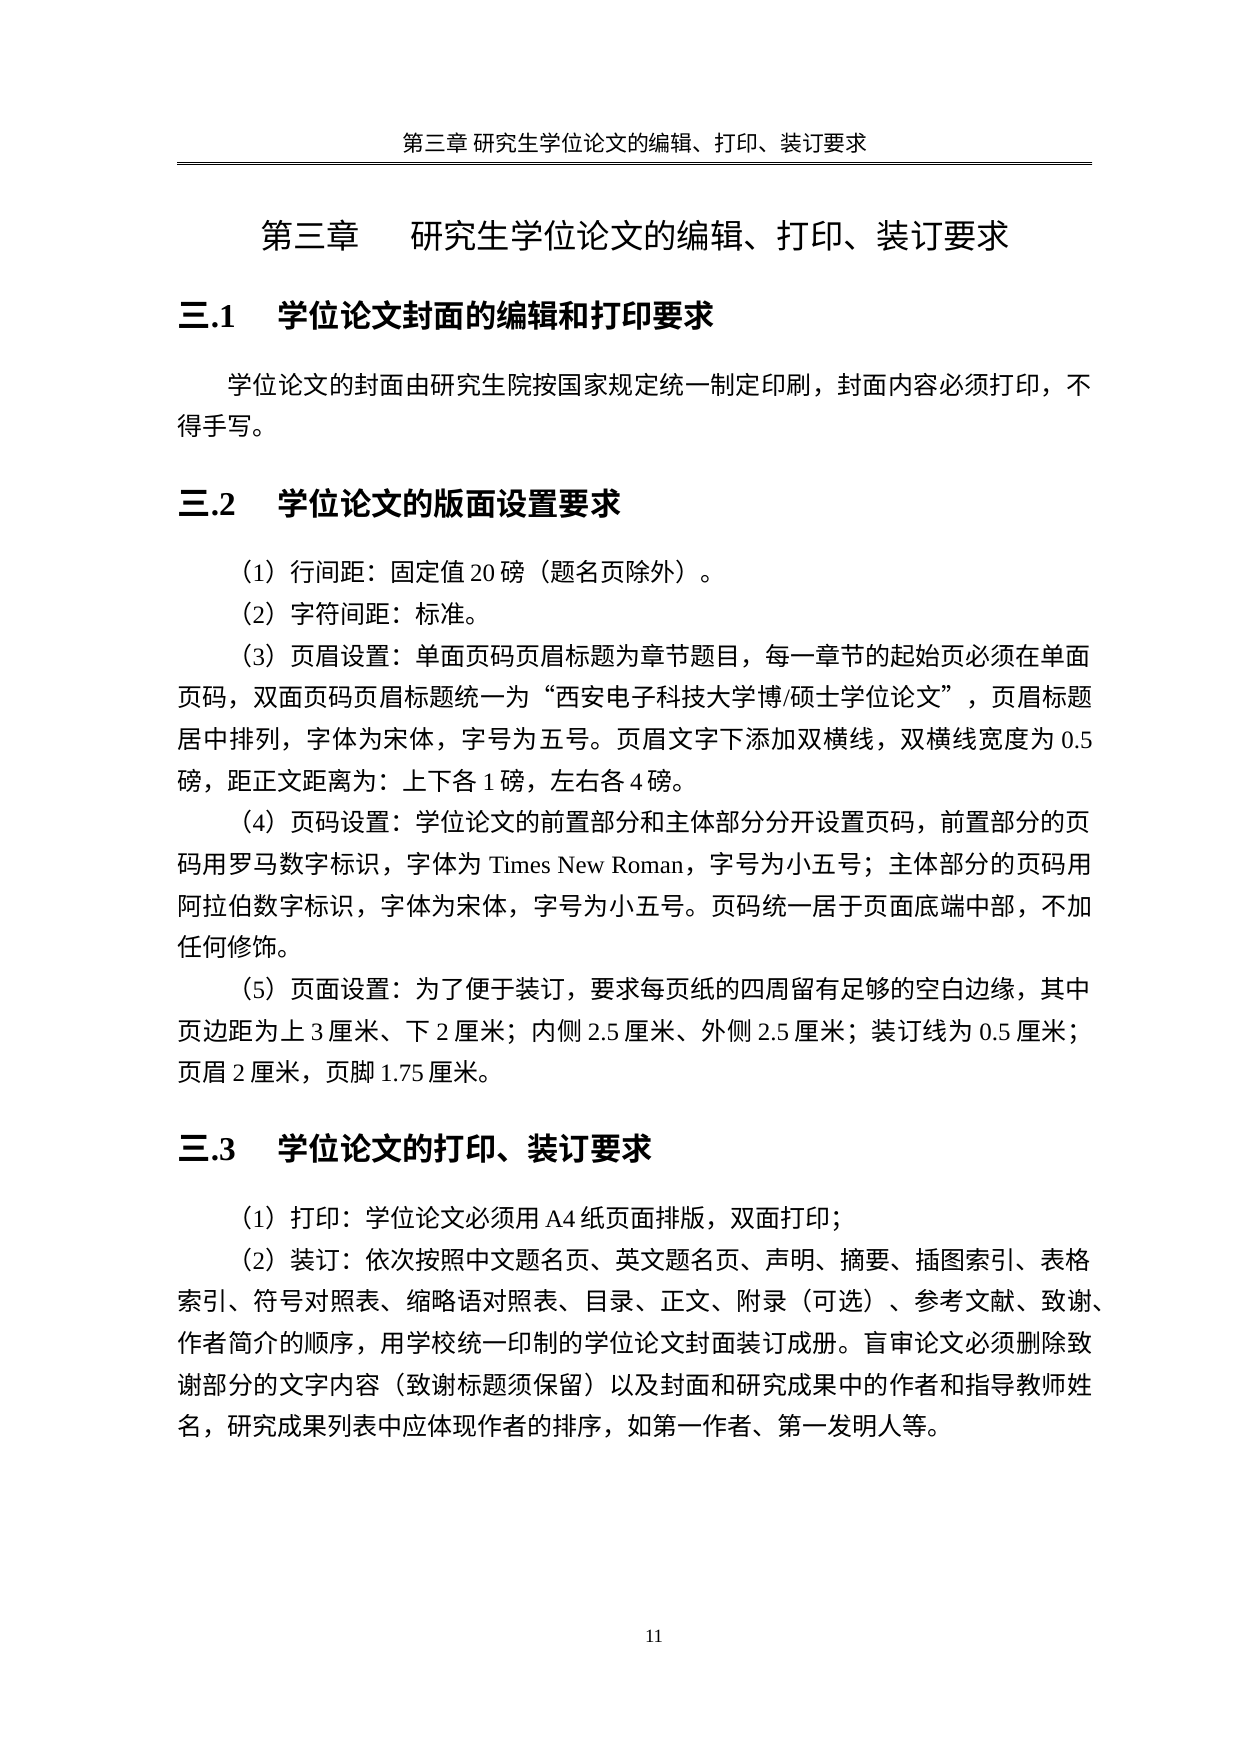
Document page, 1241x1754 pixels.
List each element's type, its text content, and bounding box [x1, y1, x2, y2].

subtitle 学位论文的版面设置要求 [177, 482, 1092, 523]
text （1）打印：学位论文必须用A4纸页面排版，双面打印； [177, 1194, 1092, 1236]
text 学位论文的封面由研究生院按国家规定统一制定印刷，封面内容必须打印，不得手写。 [177, 361, 1092, 444]
text （4）页码设置：学位论文的前置部分和主体部分分开设置页码，前置部分的页码用罗马数字标识，字体为Times New Roman，字号为小五号；主体部分的页码用阿拉伯数字标识，字体为宋体，字号为小五号。页码统一居于页面底端中部，不加任何修饰。 [177, 798, 1092, 965]
text （5）页面设置：为了便于装订，要求每页纸的四周留有足够的空白边缘，其中页边距为上3厘米、下2厘米；内侧2.5厘米、外侧2.5厘米；装订线为0.5厘米；页眉2厘米，页脚1.75厘米。 [177, 965, 1092, 1090]
text （1）行间距：固定值20磅（题名页除外）。 [177, 548, 1092, 590]
text （2）字符间距：标准。 [177, 590, 1092, 632]
text （3）页眉设置：单面页码页眉标题为章节题目，每一章节的起始页必须在单面页码，双面页码页眉标题统一为“西安电子科技大学博/硕士学位论文”，页眉标题居中排列，字体为宋体，字号为五号。页眉文字下添加双横线，双横线宽度为0.5磅，距正文距离为：上下各1磅，左右各4磅。 [177, 632, 1092, 798]
subtitle 学位论文的打印、装订要求 [177, 1127, 1092, 1169]
subtitle 研究生学位论文的编辑、打印、装订要求 [177, 215, 1092, 257]
text （2）装订：依次按照中文题名页、英文题名页、声明、摘要、插图索引、表格索引、符号对照表、缩略语对照表、目录、正文、附录（可选）、参考文献、致谢、作者简介的顺序，用学校统一印制的学位论文封面装订成册。盲审论文必须删除致谢部分的文字内容（致谢标题须保留）以及封面和研究成果中的作者和指导教师姓名，研究成果列表中应体现作者的排序，如第一作者、第一发明人等。 [177, 1236, 1092, 1444]
subtitle 学位论文封面的编辑和打印要求 [177, 294, 1092, 336]
